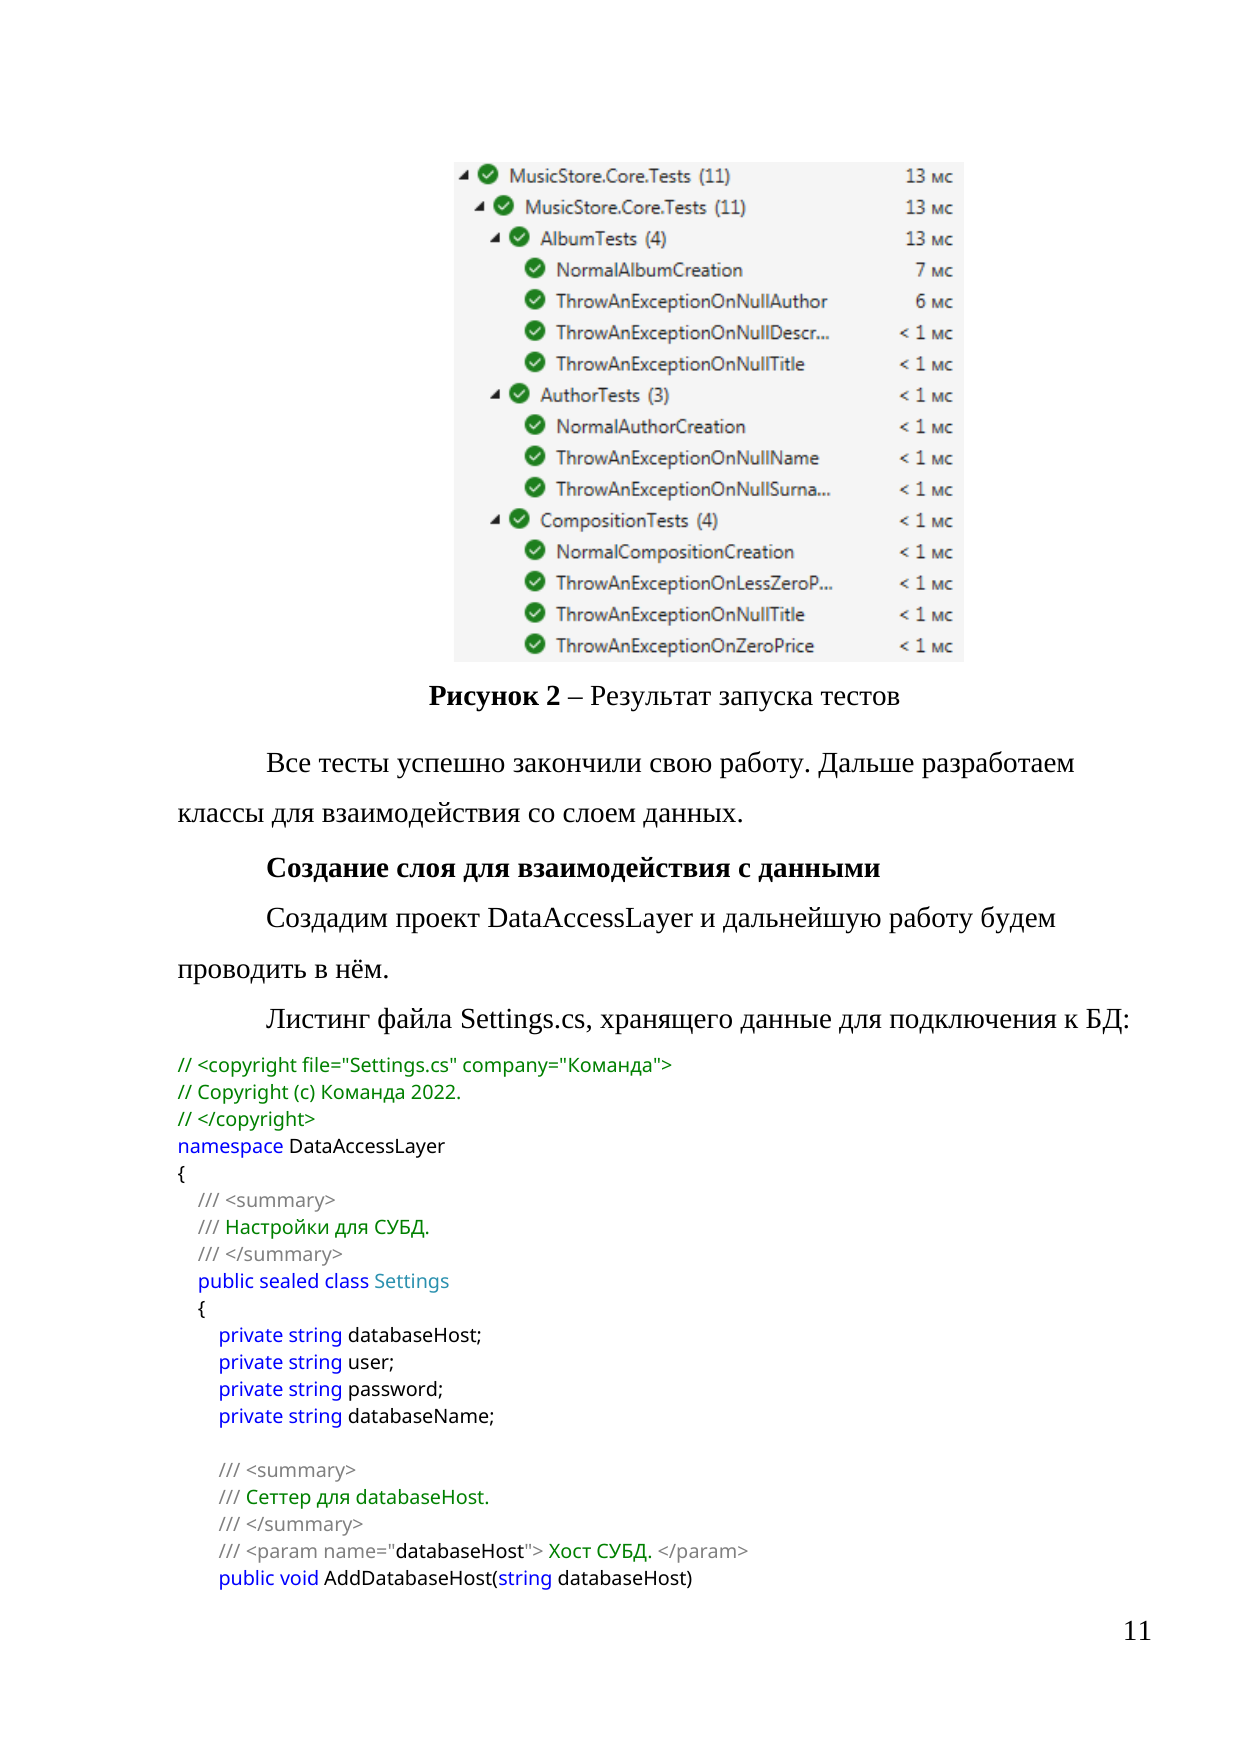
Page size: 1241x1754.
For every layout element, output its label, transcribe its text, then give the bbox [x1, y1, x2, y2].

text private string password; [177, 1375, 1152, 1402]
text Создадим проект DataAccessLayer и дальнейшую работу будем проводить в нём. [177, 900, 1152, 984]
text Листинг файла Settings.cs, хранящего данные для подключения к БД: [177, 1001, 1152, 1034]
text // Copyright (c) Команда 2022. [177, 1078, 1152, 1105]
text private string user; [177, 1348, 1152, 1375]
text /// </summary> [177, 1510, 1152, 1537]
text { [177, 1159, 1152, 1186]
subtitle Создание слоя для взаимодействия с данными [177, 850, 1152, 884]
text /// <summary> [177, 1456, 1152, 1483]
text { [177, 1294, 1152, 1321]
text /// Настройки для СУБД. [177, 1213, 1152, 1240]
text Все тесты успешно закончили свою работу. Дальше разработаем классы для взаимодействия со слоем данных. [177, 745, 1152, 829]
text public sealed class Settings [177, 1267, 1152, 1294]
text public void AddDatabaseHost(string databaseHost) [177, 1564, 1152, 1591]
text // </copyright> [177, 1105, 1152, 1132]
text Рисунок 2 – Результат запуска тестов [177, 678, 1152, 712]
text // <copyright file="Settings.cs" company="Команда"> [177, 1051, 1152, 1078]
picture [453, 162, 964, 662]
text /// Сеттер для databaseHost. [177, 1483, 1152, 1510]
text /// <summary> [177, 1186, 1152, 1213]
text namespace DataAccessLayer [177, 1132, 1152, 1159]
text private string databaseName; [177, 1402, 1152, 1429]
text /// <param name="databaseHost"> Хост СУБД. </param> [177, 1537, 1152, 1564]
text private string databaseHost; [177, 1321, 1152, 1348]
text /// </summary> [177, 1240, 1152, 1267]
